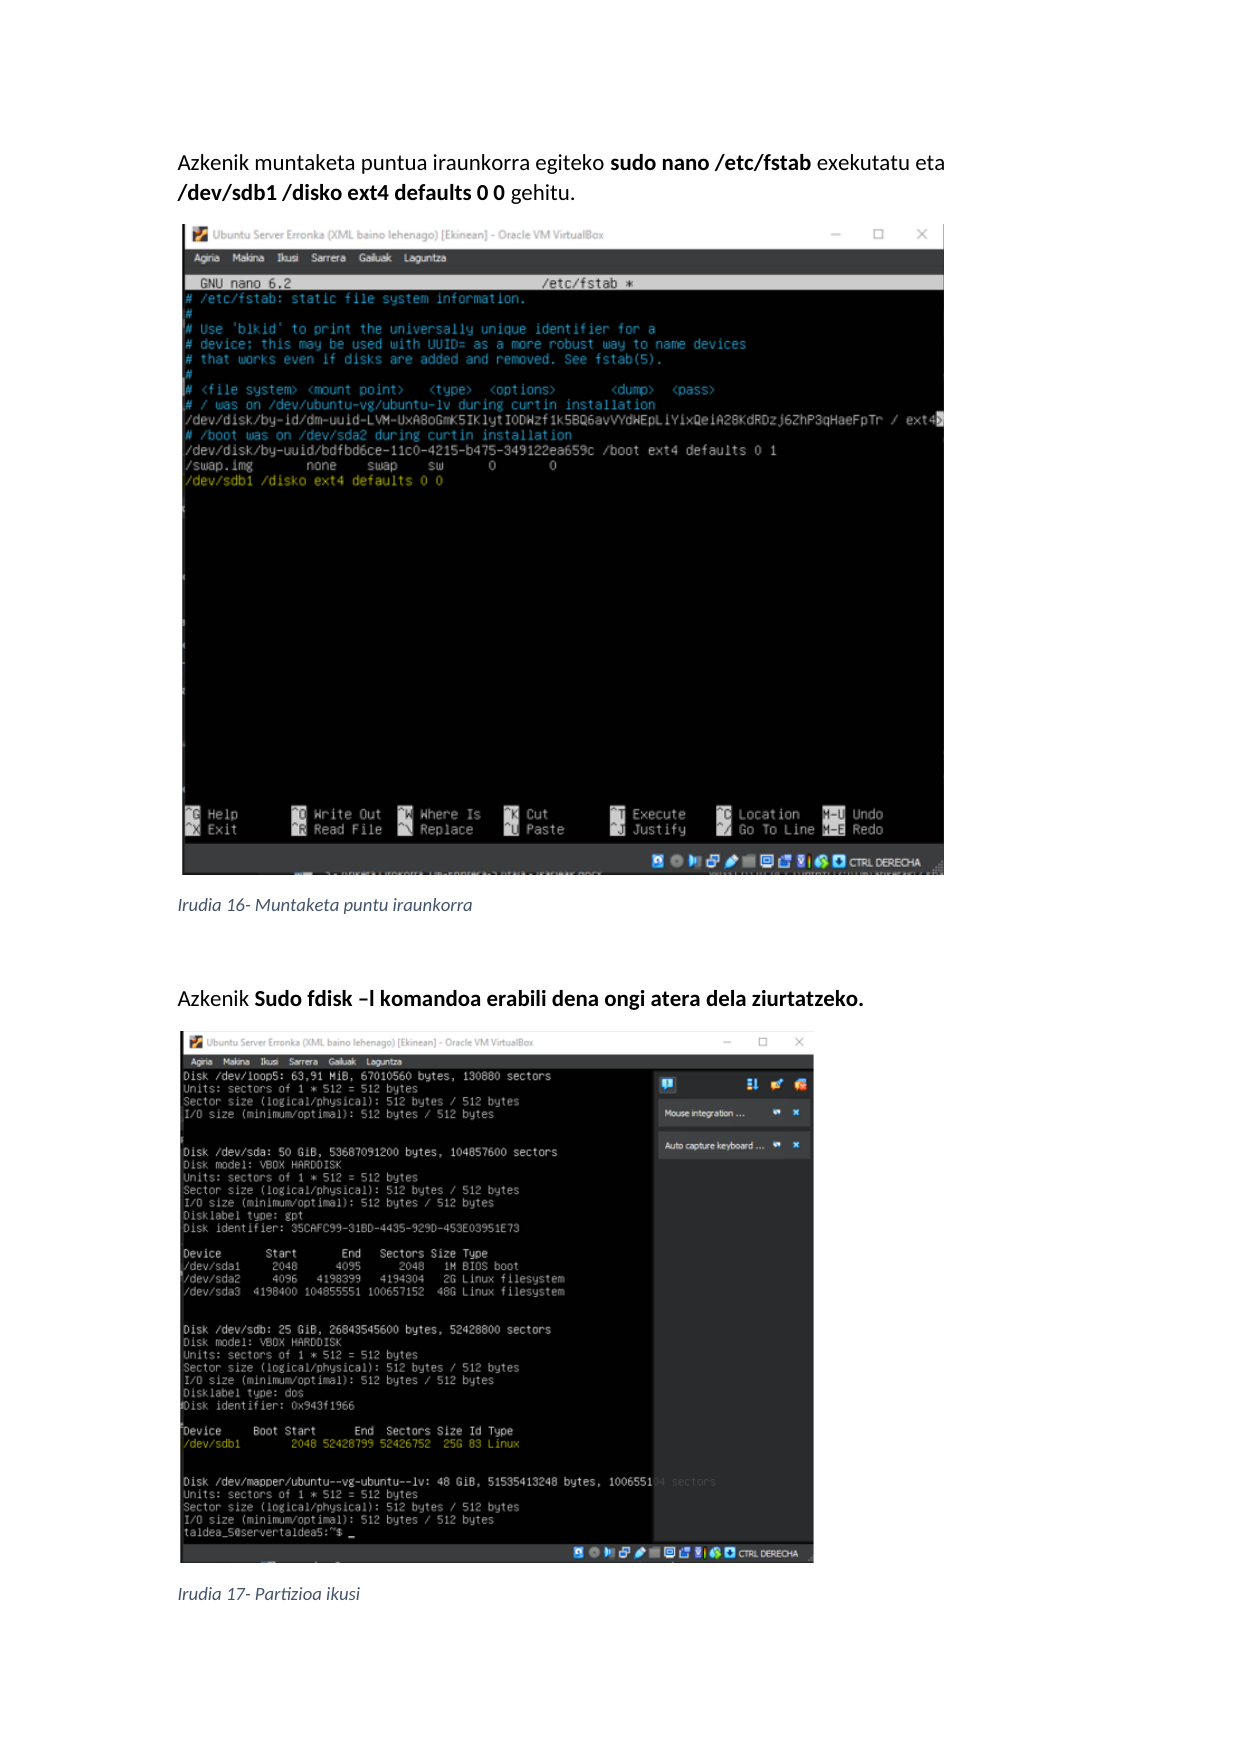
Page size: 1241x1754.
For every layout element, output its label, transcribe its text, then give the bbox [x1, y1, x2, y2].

text Azkenik muntaketa puntua iraunkorra egiteko sudo nano /etc/fstab exekutatu eta /dev/sdb1 /disko ext4 defaults 0 0 gehitu. [177, 148, 1063, 206]
picture [177, 1031, 817, 1563]
picture [177, 224, 944, 875]
text Azkenik Sudo fdisk –l komandoa erabili dena ongi atera dela ziurtatzeko. [177, 984, 1063, 1012]
text Irudia 17- Partizioa ikusi [177, 1582, 1063, 1605]
text Irudia 16- Muntaketa puntu iraunkorra [177, 893, 1063, 916]
